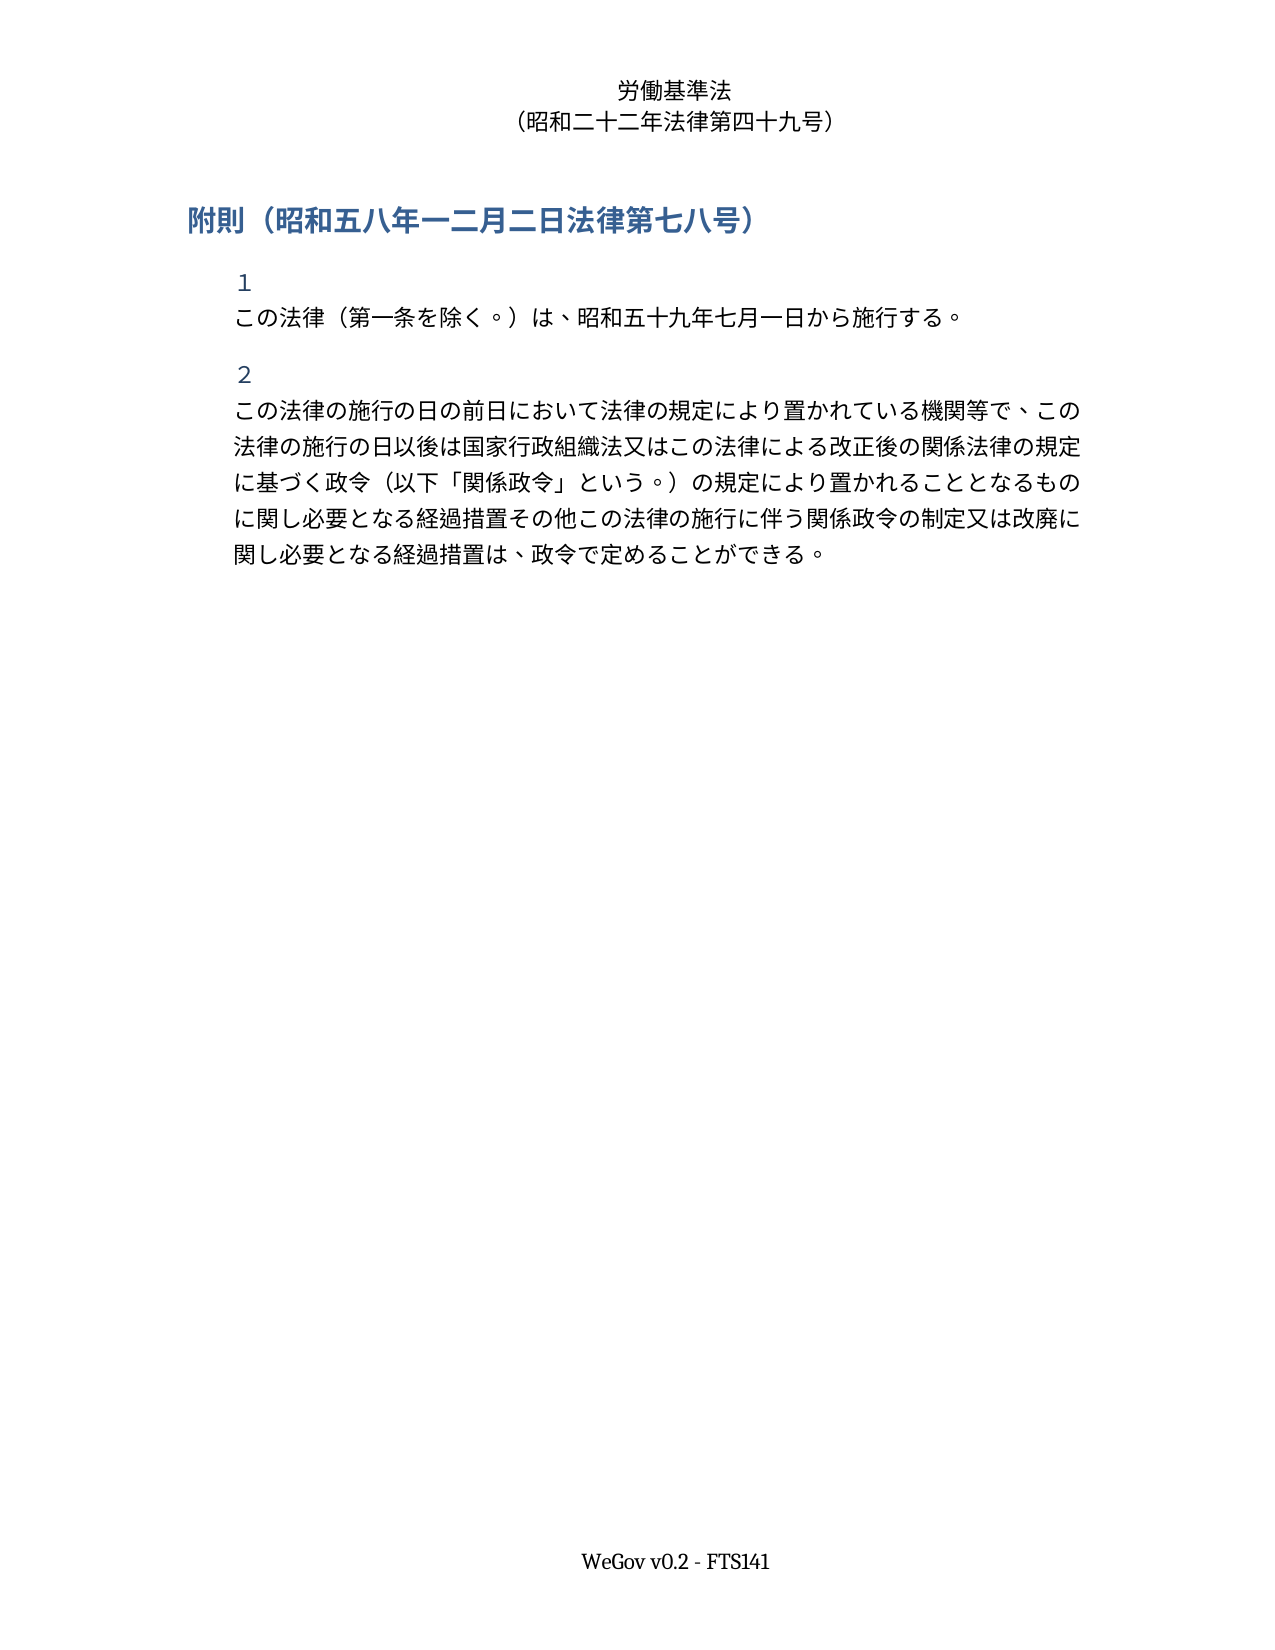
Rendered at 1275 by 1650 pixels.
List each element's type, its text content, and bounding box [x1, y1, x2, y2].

subtitle ２ [233, 359, 1087, 390]
subtitle １ [233, 266, 1087, 298]
text この法律の施行の日の前日において法律の規定により置かれている機関等で、この法律の施行の日以後は国家行政組織法又はこの法律による改正後の関係法律の規定に基づく政令（以下「関係政令」という。）の規定により置かれることとなるものに関し必要となる経過措置その他この法律の施行に伴う関係政令の制定又は改廃に関し必要となる経過措置は、政令で定めることができる。 [233, 395, 1087, 570]
subtitle 附則（昭和五八年一二月二日法律第七八号） [187, 200, 1087, 240]
text この法律（第一条を除く。）は、昭和五十九年七月一日から施行する。 [233, 302, 1087, 334]
